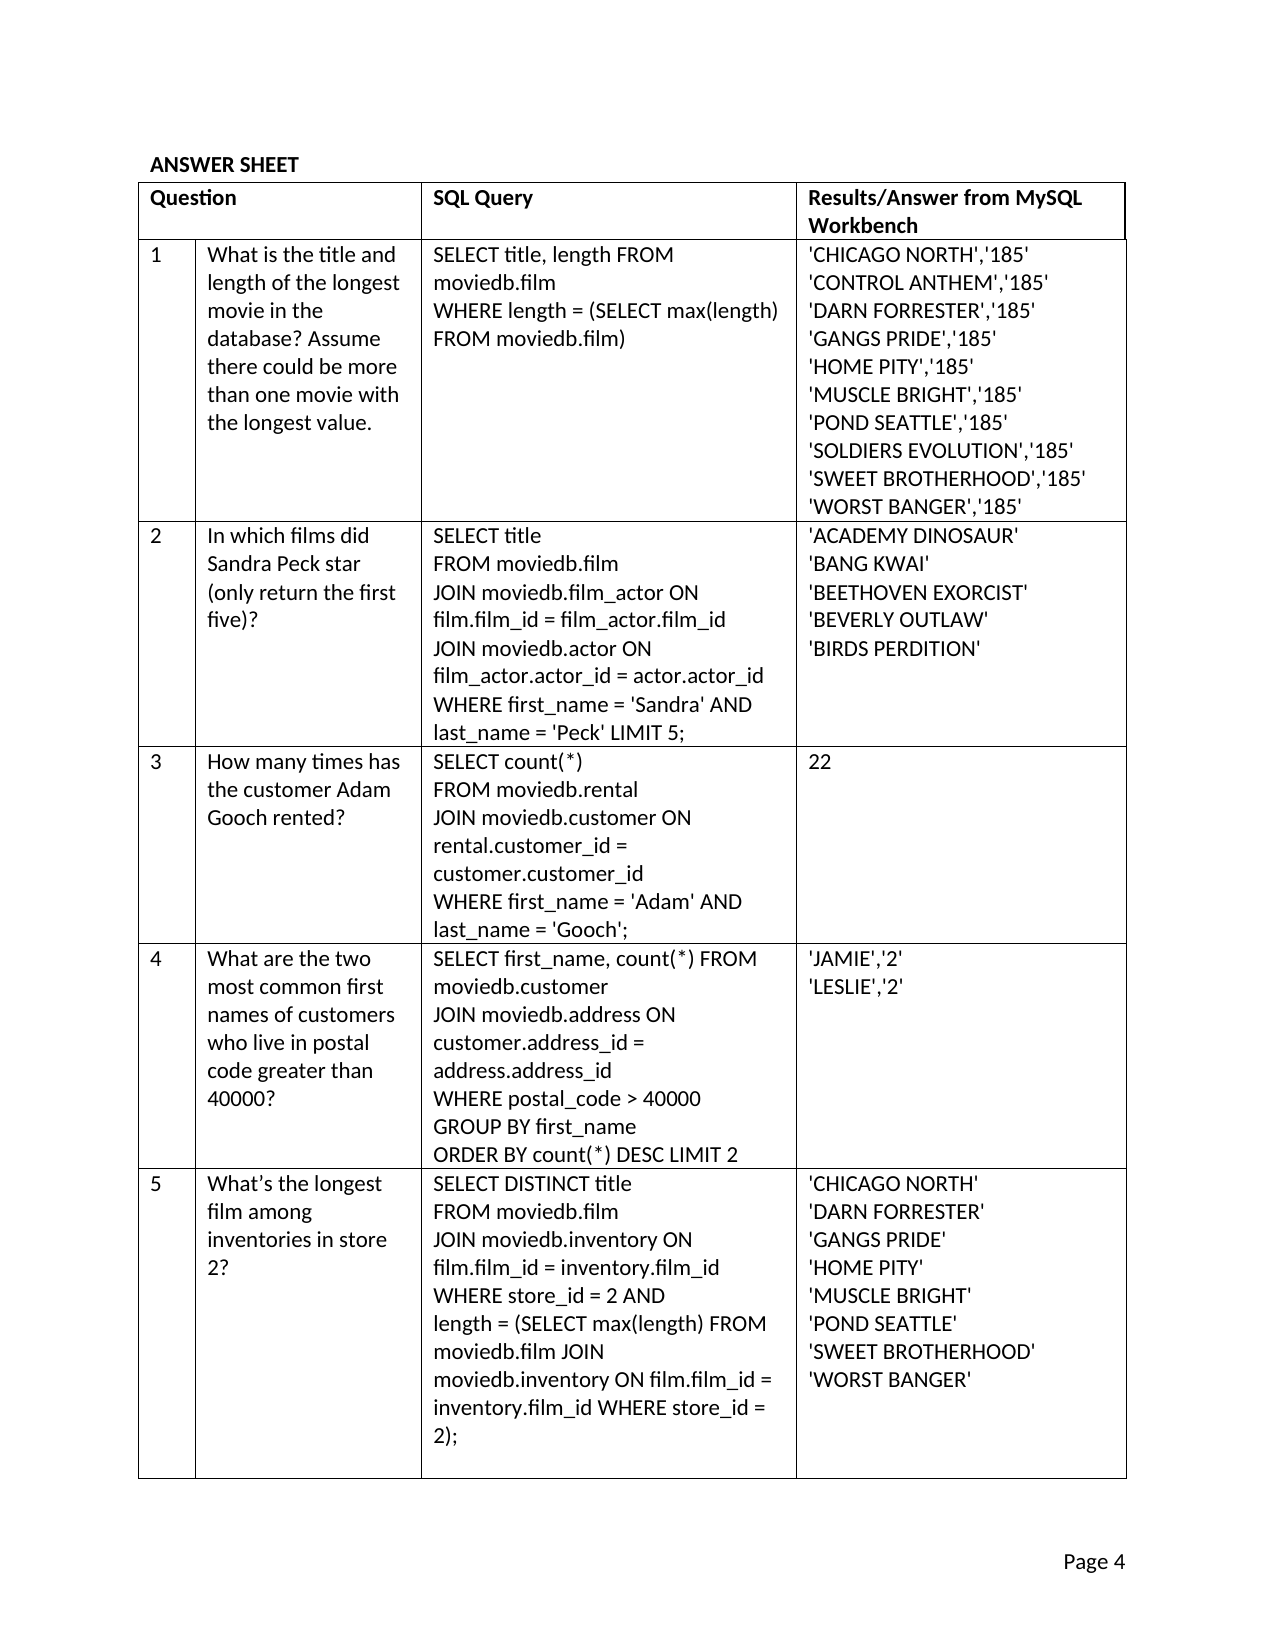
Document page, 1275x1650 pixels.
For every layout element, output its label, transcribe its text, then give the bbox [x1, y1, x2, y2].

table_cell How many times has the customer Adam Gooch rented? [196, 747, 421, 943]
table_cell SELECT DISTINCT title FROM moviedb.film JOIN moviedb.inventory ON film.film_id = inventory.film_id WHERE store_id = 2 AND length = (SELECT max(length) FROM moviedb.film JOIN moviedb.inventory ON film.film_id = inventory.film_id WHERE store_id = 2); [422, 1169, 796, 1477]
table_cell 'ACADEMY DINOSAUR' 'BANG KWAI' 'BEETHOVEN EXORCIST' 'BEVERLY OUTLAW' 'BIRDS PERDITION' [797, 522, 1126, 746]
table_cell What’s the longest film among inventories in store 2? [196, 1169, 421, 1477]
table_cell In which films did Sandra Peck star (only return the first five)? [196, 522, 421, 746]
table_cell 1 [139, 240, 195, 521]
table_cell 5 [139, 1169, 195, 1477]
table_header Results/Answer from MySQL Workbench [797, 183, 1124, 239]
table_header Question [139, 183, 421, 239]
table_cell 'CHICAGO NORTH','185' 'CONTROL ANTHEM','185' 'DARN FORRESTER','185' 'GANGS PRIDE','185' 'HOME PITY','185' 'MUSCLE BRIGHT','185' 'POND SEATTLE','185' 'SOLDIERS EVOLUTION','185' 'SWEET BROTHERHOOD','185' 'WORST BANGER','185' [797, 240, 1126, 521]
table_cell 4 [139, 944, 195, 1168]
table_cell What are the two most common first names of customers who live in postal code greater than 40000? [196, 944, 421, 1168]
table_cell 2 [139, 522, 195, 746]
table_cell 'JAMIE','2' 'LESLIE','2' [797, 944, 1126, 1168]
table_header SQL Query [422, 183, 796, 239]
table_cell SELECT first_name, count(*) FROM moviedb.customer JOIN moviedb.address ON customer.address_id = address.address_id WHERE postal_code > 40000 GROUP BY first_name ORDER BY count(*) DESC LIMIT 2 [422, 944, 796, 1168]
table_cell SELECT title FROM moviedb.film JOIN moviedb.film_actor ON film.film_id = film_actor.film_id JOIN moviedb.actor ON film_actor.actor_id = actor.actor_id WHERE first_name = 'Sandra' AND last_name = 'Peck' LIMIT 5; [422, 522, 796, 746]
table_cell What is the title and length of the longest movie in the database? Assume there could be more than one movie with the longest value. [196, 240, 421, 521]
text ANSWER SHEET [150, 150, 1125, 178]
table_cell SELECT title, length FROM moviedb.film WHERE length = (SELECT max(length) FROM moviedb.film) [422, 240, 796, 521]
table_cell 22 [797, 747, 1126, 943]
table_cell 'CHICAGO NORTH' 'DARN FORRESTER' 'GANGS PRIDE' 'HOME PITY' 'MUSCLE BRIGHT' 'POND SEATTLE' 'SWEET BROTHERHOOD' 'WORST BANGER' [797, 1169, 1126, 1477]
table_cell 3 [139, 747, 195, 943]
table_cell SELECT count(*) FROM moviedb.rental JOIN moviedb.customer ON rental.customer_id = customer.customer_id WHERE first_name = 'Adam' AND last_name = 'Gooch'; [422, 747, 796, 943]
